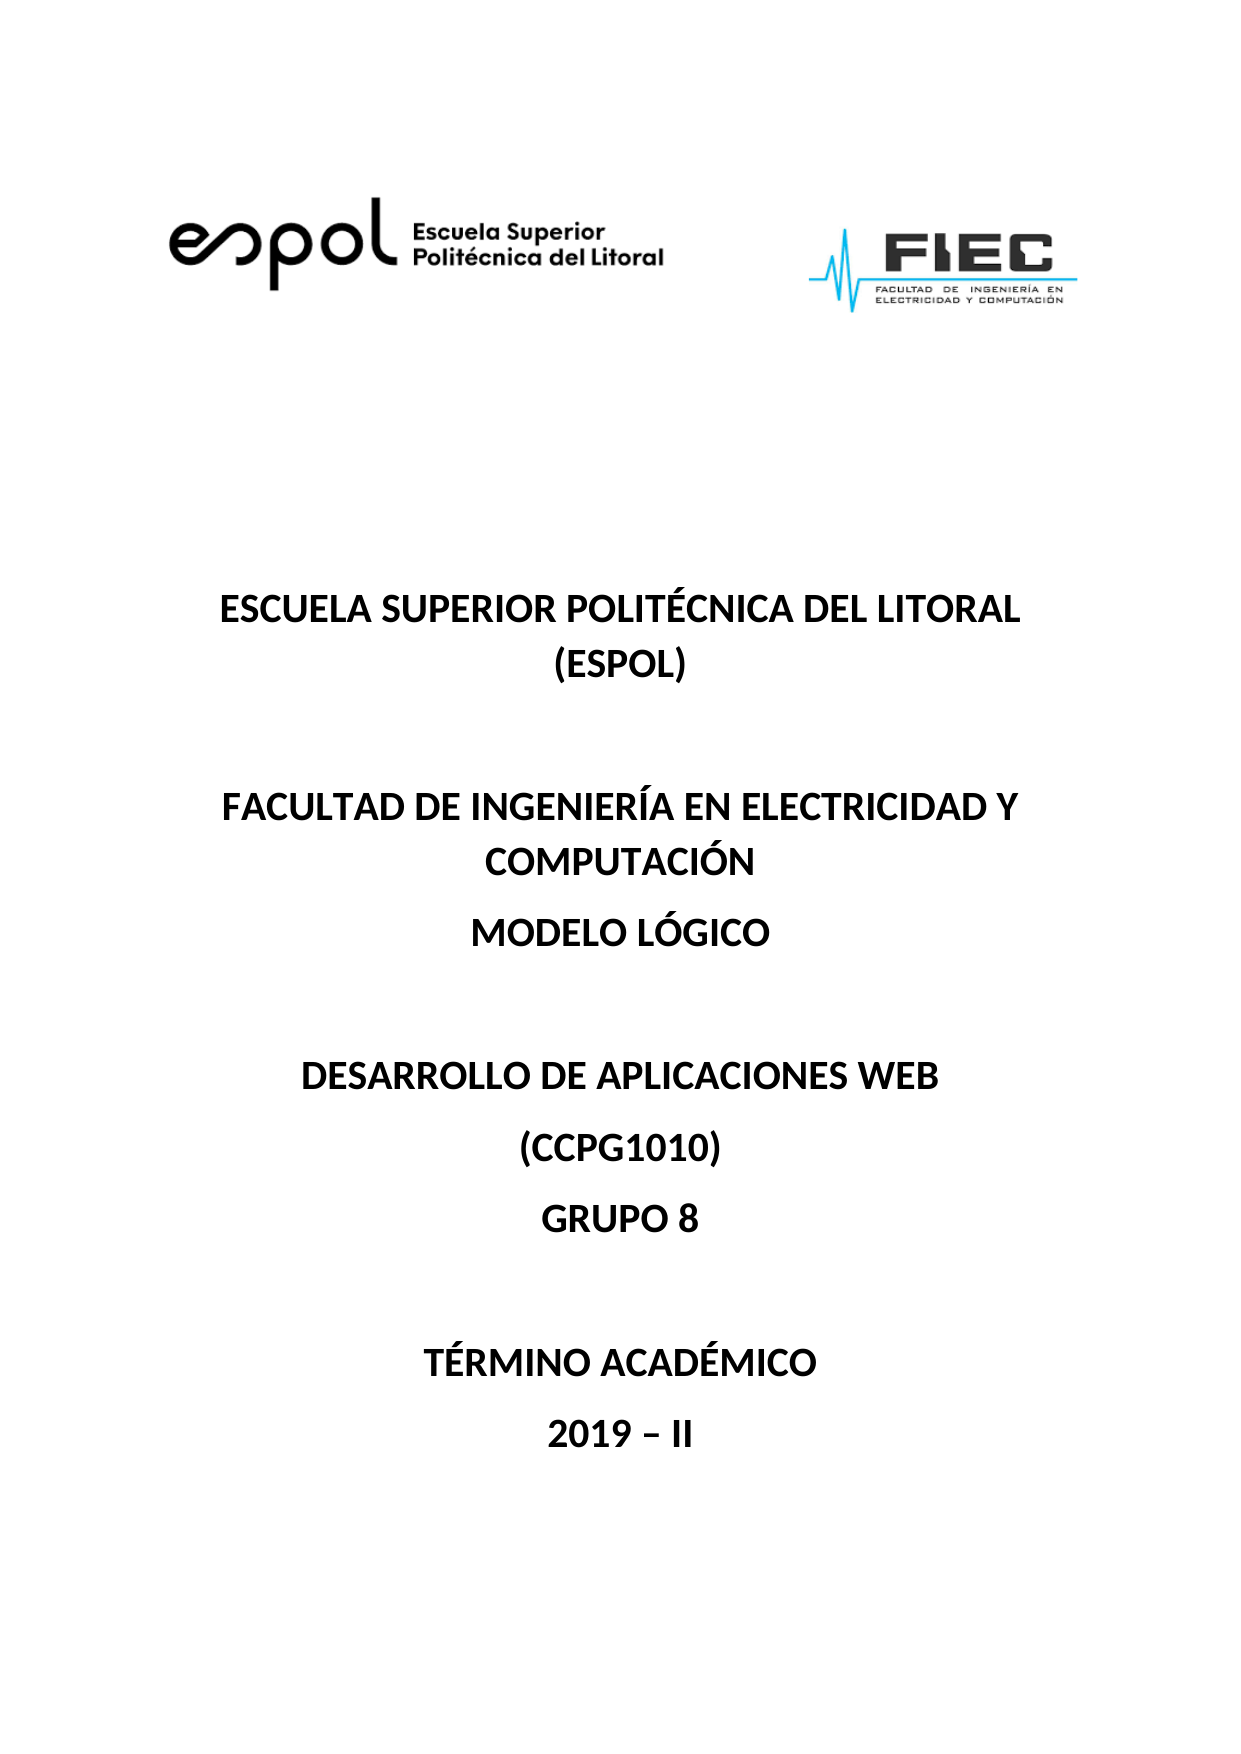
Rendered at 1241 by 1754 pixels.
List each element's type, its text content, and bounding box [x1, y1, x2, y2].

text DESARROLLO DE APLICACIONES WEB [150, 1049, 1090, 1100]
text 2019 – II [150, 1407, 1090, 1458]
text MODELO LÓGICO [150, 906, 1090, 957]
picture [156, 185, 672, 301]
picture [808, 150, 1078, 395]
text ESCUELA SUPERIOR POLITÉCNICA DEL LITORAL (ESPOL) [150, 582, 1090, 687]
text GRUPO 8 [150, 1192, 1090, 1243]
text TÉRMINO ACADÉMICO [150, 1336, 1090, 1386]
text FACULTAD DE INGENIERÍA EN ELECTRICIDAD Y COMPUTACIÓN [150, 780, 1090, 885]
text (CCPG1010) [150, 1121, 1090, 1172]
